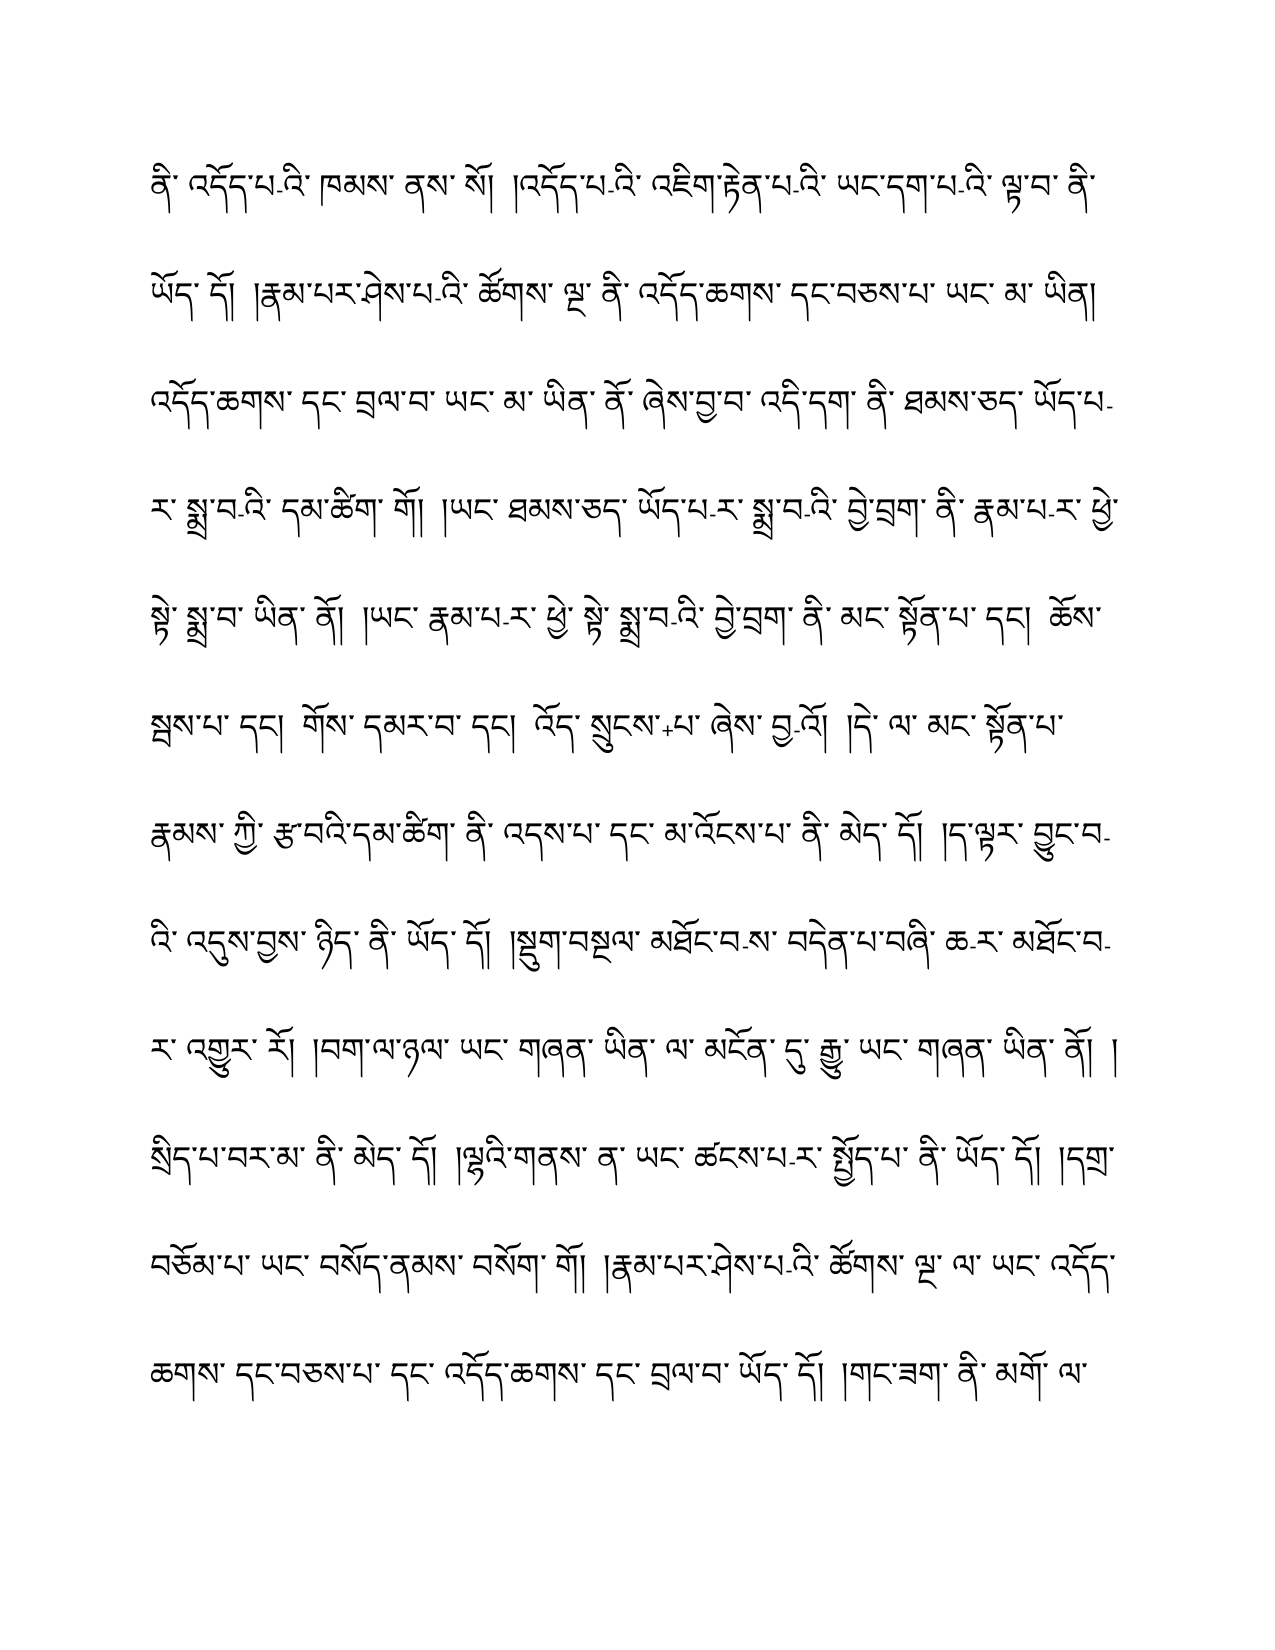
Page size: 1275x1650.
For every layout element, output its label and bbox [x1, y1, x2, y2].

text [150, 150, 1125, 1431]
